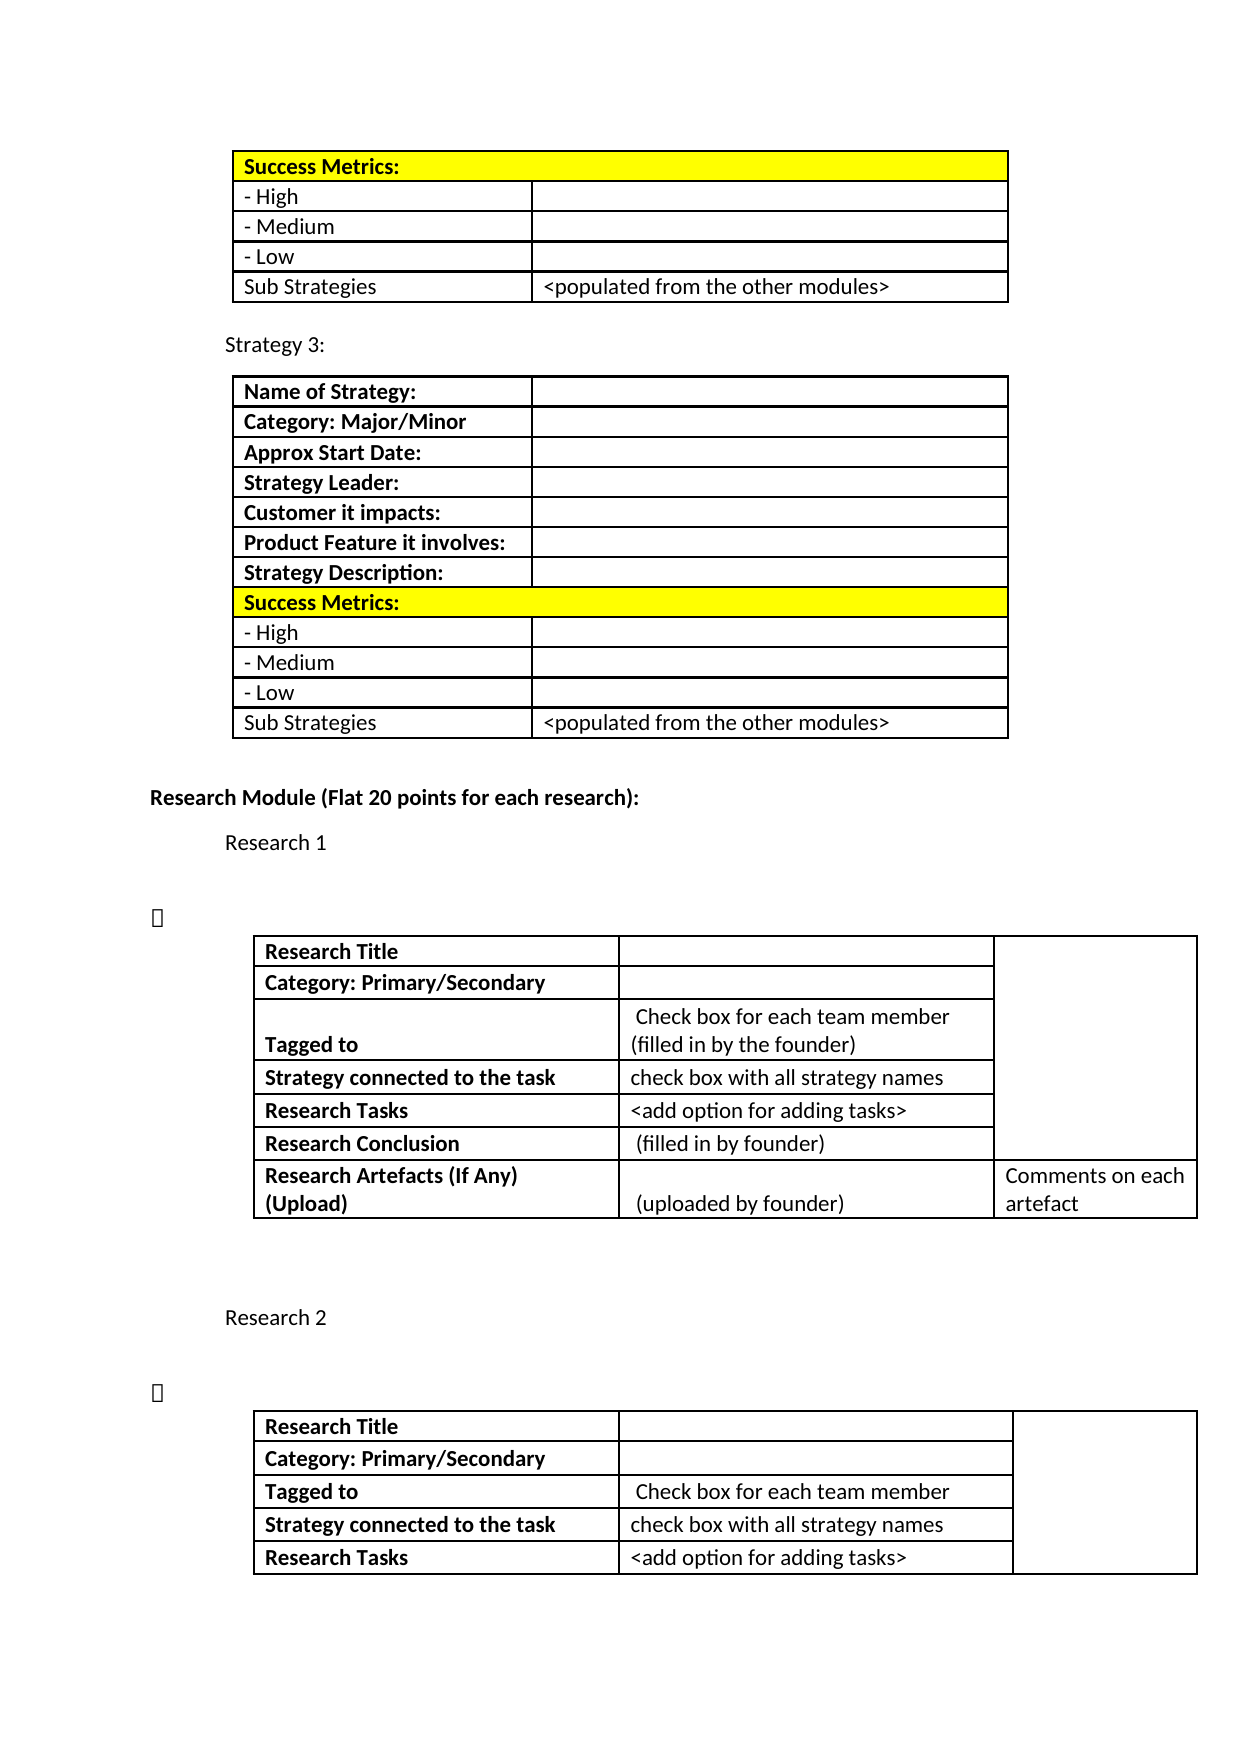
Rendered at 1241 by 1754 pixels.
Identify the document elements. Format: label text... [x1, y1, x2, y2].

table_cell Check box for each team member (filled in by the founder) [620, 1000, 993, 1059]
table_cell Sub Strategies [234, 273, 531, 301]
table_cell [533, 438, 1007, 466]
table_cell [620, 1442, 1012, 1473]
table_cell [533, 212, 1007, 240]
table_cell (uploaded by founder) [620, 1161, 993, 1217]
table_cell Research Conclusion [255, 1128, 618, 1159]
table_cell Category: Primary/Secondary [255, 967, 618, 998]
table_cell <add option for adding tasks> [620, 1542, 1012, 1573]
table_header [995, 937, 1196, 1159]
table_cell - High [234, 182, 531, 210]
table_cell (filled in by founder) [620, 1128, 993, 1159]
table_cell [533, 558, 1007, 586]
table_cell Sub Strategies [234, 709, 531, 737]
table_header [1014, 1412, 1196, 1573]
table_cell Success Metrics: [234, 588, 1007, 616]
text Strategy 3: [225, 331, 1090, 359]
table_cell - Low [234, 243, 531, 270]
table_cell Tagged to [255, 1476, 618, 1507]
table_cell Category: Major/Minor [234, 408, 531, 436]
table_cell [533, 618, 1007, 646]
table_cell Customer it impacts: [234, 498, 531, 526]
table_cell [533, 182, 1007, 210]
table_header Research Title [255, 937, 618, 965]
table_cell [533, 243, 1007, 270]
table_header [620, 1412, 1012, 1440]
table_cell [620, 967, 993, 998]
table_cell <populated from the other modules> [533, 273, 1007, 301]
text  [150, 1376, 1090, 1410]
table_cell Check box for each team member [620, 1476, 1012, 1507]
table_cell Strategy Description: [234, 558, 531, 586]
table_cell Tagged to [255, 1000, 618, 1059]
table_cell Approx Start Date: [234, 438, 531, 466]
table_cell <populated from the other modules> [533, 709, 1007, 737]
table_cell Research Tasks [255, 1095, 618, 1126]
table_header [620, 937, 993, 965]
text Research Module (Flat 20 points for each research): [150, 783, 1090, 811]
table_cell Strategy connected to the task [255, 1509, 618, 1540]
table_cell Research Tasks [255, 1542, 618, 1573]
table_cell - High [234, 618, 531, 646]
table_cell - Medium [234, 212, 531, 240]
table_cell [533, 498, 1007, 526]
table_cell Success Metrics: [234, 152, 1007, 180]
table_cell [533, 528, 1007, 556]
table_cell [533, 679, 1007, 706]
table_cell Product Feature it involves: [234, 528, 531, 556]
table_cell [533, 468, 1007, 496]
table_cell Strategy connected to the task [255, 1061, 618, 1093]
table_cell <add option for adding tasks> [620, 1095, 993, 1126]
table_cell - Low [234, 679, 531, 706]
text Research 1 [225, 828, 1090, 856]
table_cell [533, 648, 1007, 676]
table_cell Research Artefacts (If Any) (Upload) [255, 1161, 618, 1217]
table_cell check box with all strategy names [620, 1509, 1012, 1540]
table_header Name of Strategy: [234, 378, 531, 405]
table_header Research Title [255, 1412, 618, 1440]
table_cell check box with all strategy names [620, 1061, 993, 1093]
table_cell Comments on each artefact [995, 1161, 1196, 1217]
table_cell Strategy Leader: [234, 468, 531, 496]
text Research 2 [225, 1303, 1090, 1331]
table_cell [533, 408, 1007, 436]
table_header [533, 378, 1007, 405]
table_cell - Medium [234, 648, 531, 676]
text  [150, 901, 1090, 935]
table_cell Category: Primary/Secondary [255, 1442, 618, 1473]
